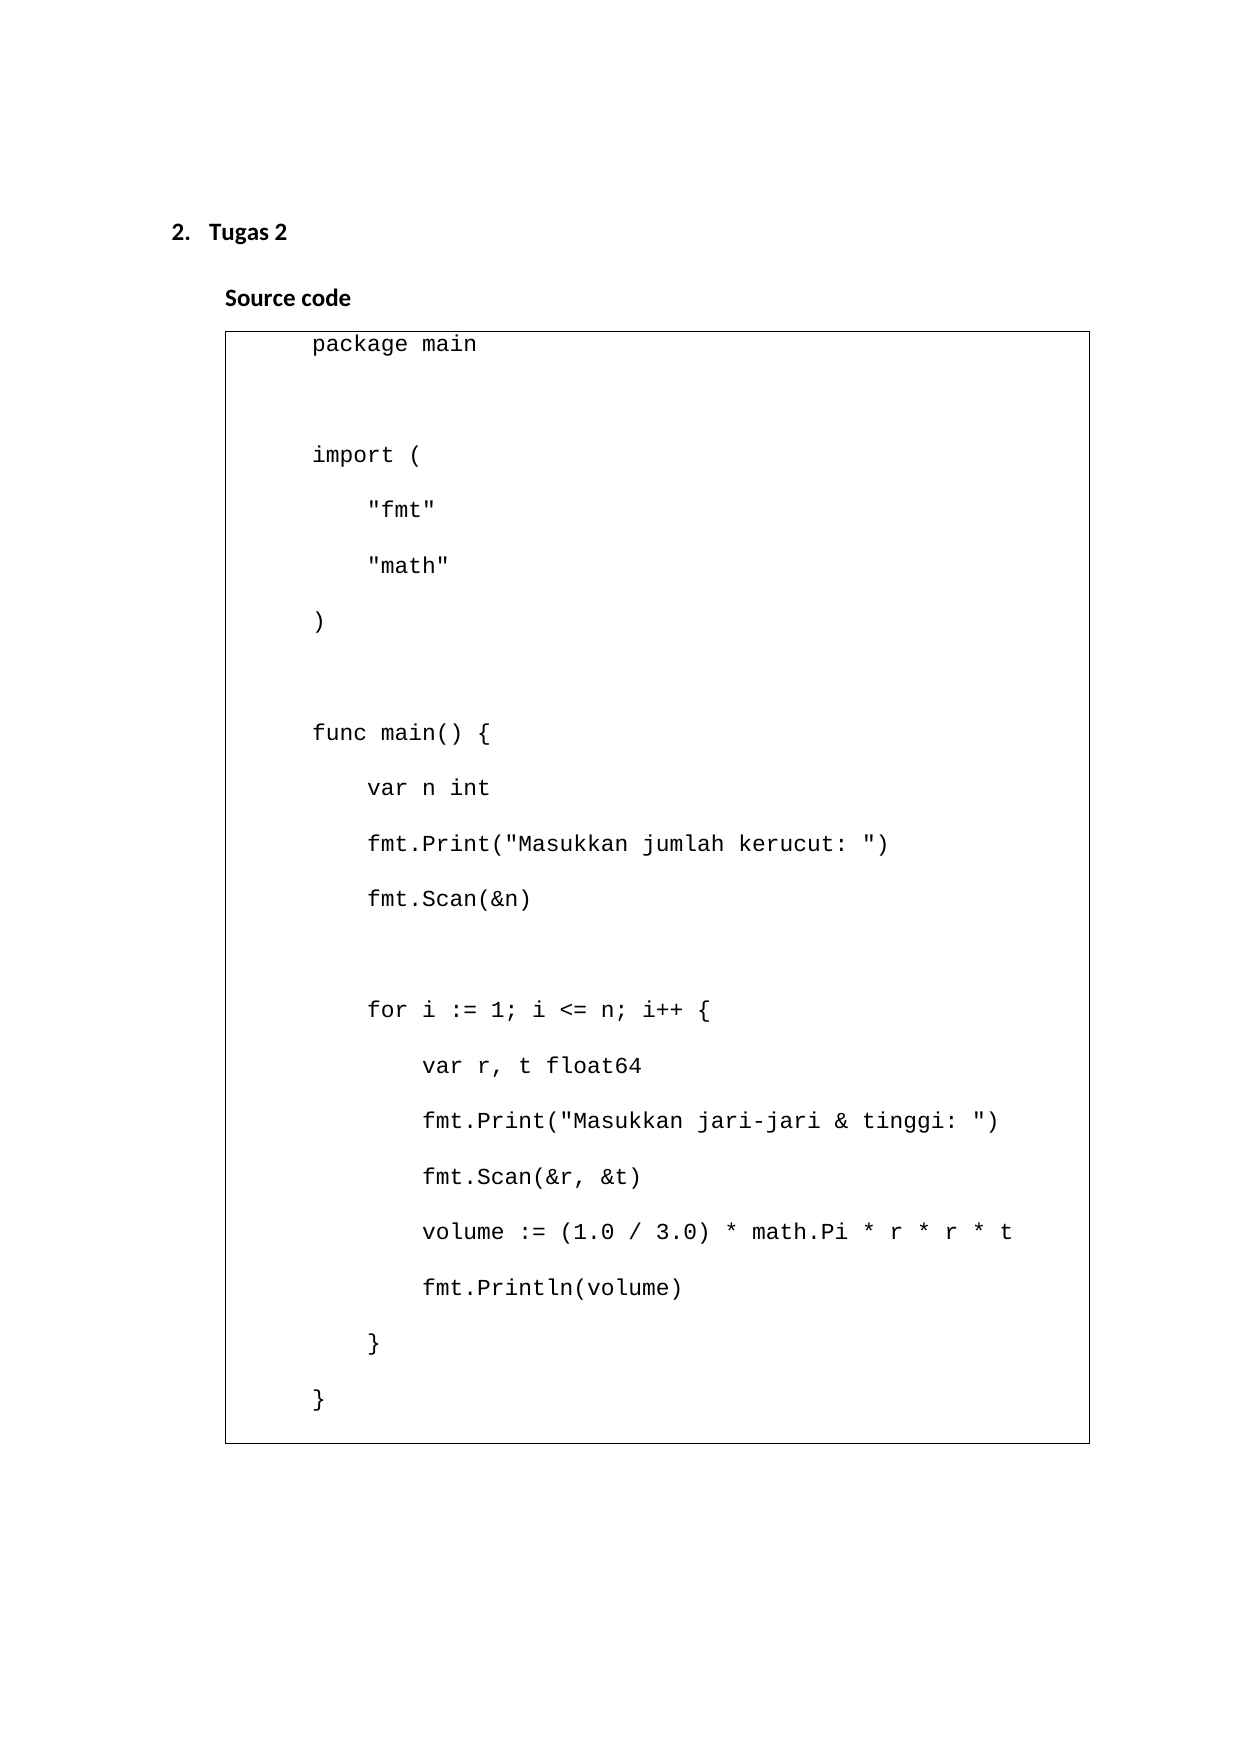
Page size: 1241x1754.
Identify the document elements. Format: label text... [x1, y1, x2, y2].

list Tugas 2 [171, 216, 1090, 246]
table_header package main import ( "fmt" "math" ) func main() { var n int fmt.Print("Masukkan jumlah kerucut: ") fmt.Scan(&n) for i := 1; i <= n; i++ { var r, t float64 fmt.Print("Masukkan jari-jari & tinggi: ") fmt.Scan(&r, &t) volume := (1.0 / 3.0) * math.Pi * r * r * t fmt.Println(volume) } } [226, 332, 1089, 1443]
text Source code [225, 282, 1090, 312]
